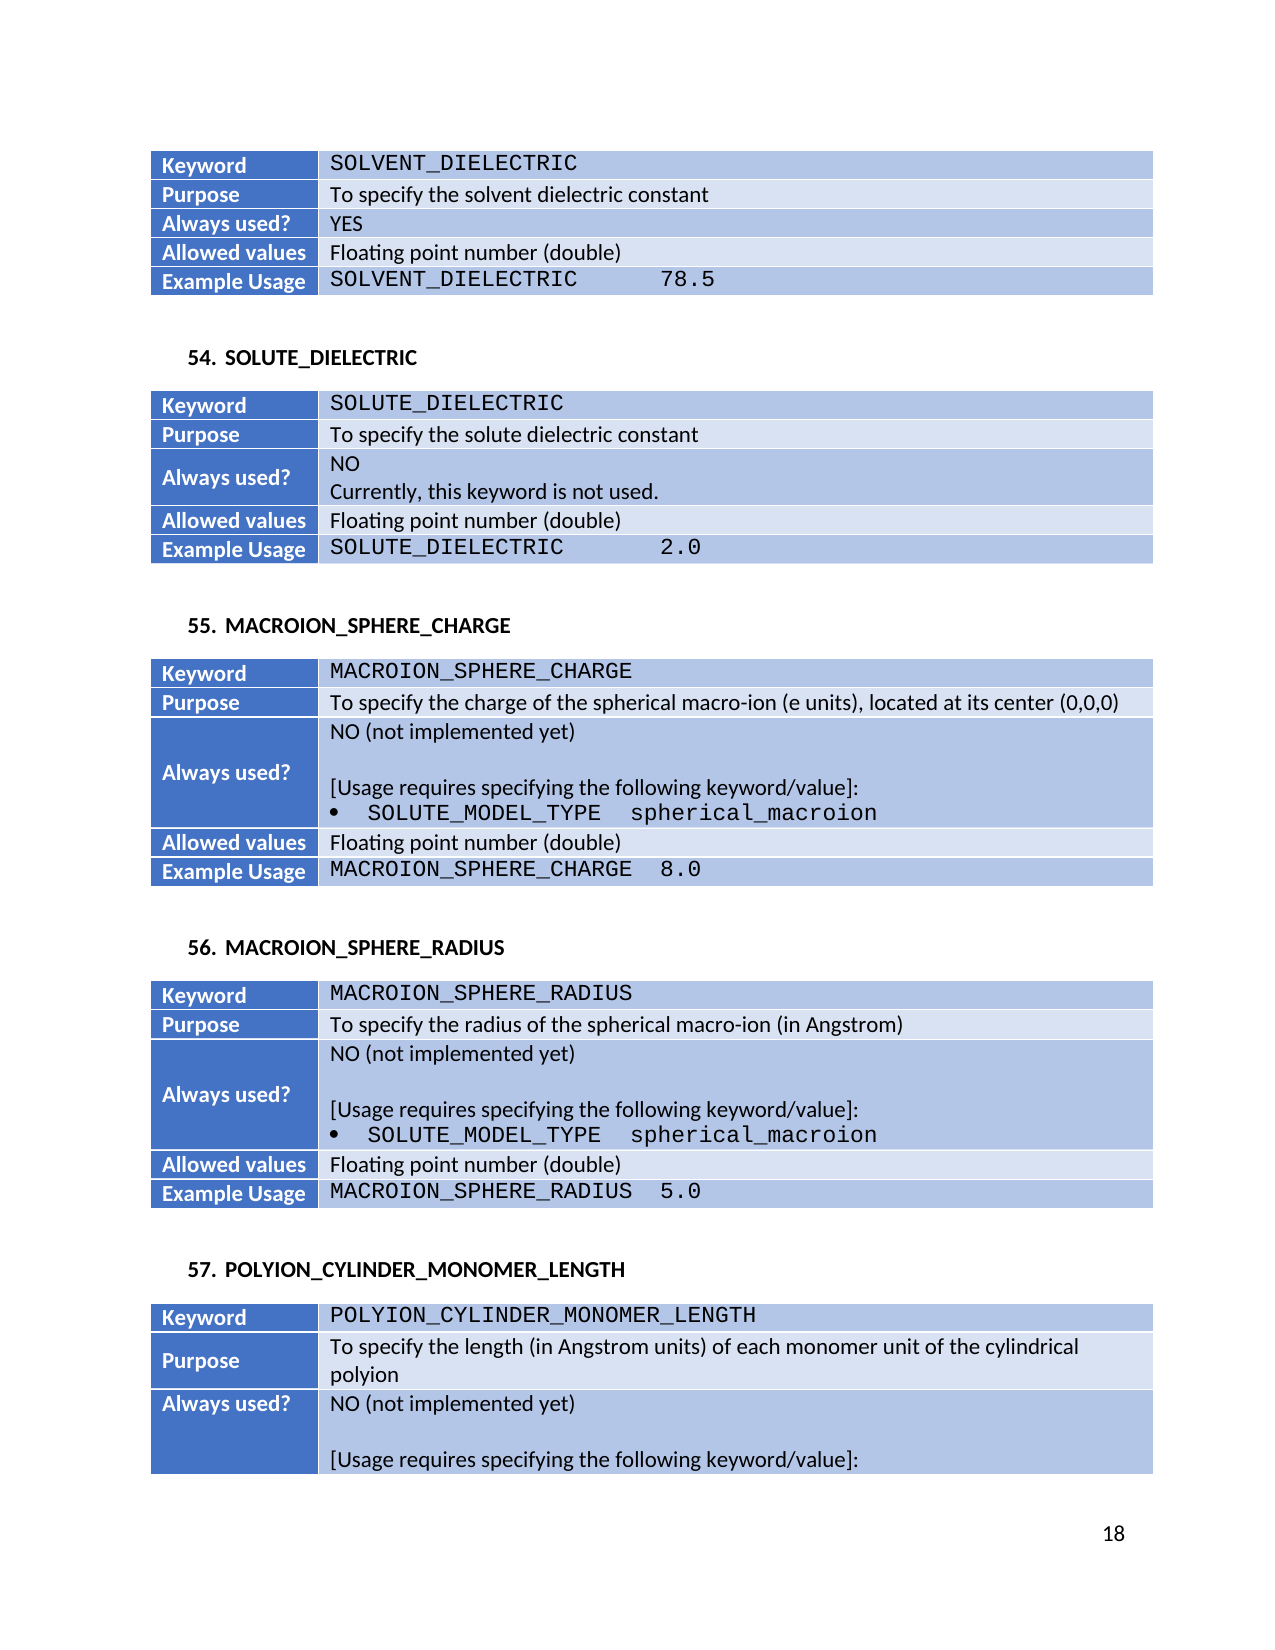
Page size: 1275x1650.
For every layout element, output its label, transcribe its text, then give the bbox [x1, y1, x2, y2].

table_cell To specify the charge of the spherical macro-ion (e units), located at its center (0,0,0) [319, 688, 1153, 716]
table_cell Purpose [151, 1333, 318, 1388]
table_cell Allowed values [151, 829, 318, 856]
table_cell NO Currently, this keyword is not used. [319, 449, 1153, 505]
table_cell Floating point number (double) [319, 829, 1153, 856]
table_cell NO (not implemented yet) [Usage requires specifying the following keyword/value]: SOLUTE_MODEL_TYPE spherical_macroion [319, 718, 1153, 827]
table_cell Example Usage [151, 858, 318, 886]
table_cell Example Usage [151, 535, 318, 563]
table_cell Floating point number (double) [319, 1151, 1153, 1178]
table_header MACROION_SPHERE_CHARGE [319, 659, 1153, 687]
table_cell To specify the length (in Angstrom units) of each monomer unit of the cylindrical polyion [319, 1333, 1153, 1388]
subtitle SOLUTE_DIELECTRIC [187, 343, 1125, 371]
table_cell Purpose [151, 180, 318, 208]
table_header Keyword [151, 1304, 318, 1331]
table_header Keyword [151, 391, 318, 419]
table_cell Purpose [151, 688, 318, 716]
table_cell Always used? [151, 449, 318, 505]
table_cell To specify the radius of the spherical macro-ion (in Angstrom) [319, 1010, 1153, 1038]
table_header Keyword [151, 981, 318, 1009]
table_header MACROION_SPHERE_RADIUS [319, 981, 1153, 1009]
table_cell YES [319, 209, 1153, 237]
table_cell To specify the solute dielectric constant [319, 420, 1153, 448]
table_cell SOLVENT_DIELECTRIC 78.5 [319, 267, 1153, 295]
subtitle MACROION_SPHERE_CHARGE [187, 611, 1125, 639]
table_cell Always used? [151, 1040, 318, 1149]
table_header SOLVENT_DIELECTRIC [319, 151, 1153, 179]
table_cell To specify the solvent dielectric constant [319, 180, 1153, 208]
table_cell Always used? [151, 209, 318, 237]
table_cell SOLUTE_DIELECTRIC 2.0 [319, 535, 1153, 563]
table_cell Allowed values [151, 238, 318, 266]
subtitle MACROION_SPHERE_RADIUS [187, 933, 1125, 961]
table_cell Allowed values [151, 1151, 318, 1178]
table_header Keyword [151, 659, 318, 687]
table_header Keyword [151, 151, 318, 179]
table_cell Floating point number (double) [319, 238, 1153, 266]
table_cell Example Usage [151, 267, 318, 295]
table_header SOLUTE_DIELECTRIC [319, 391, 1153, 419]
table_cell Purpose [151, 420, 318, 448]
table_cell Always used? [151, 1390, 318, 1474]
table_cell Floating point number (double) [319, 506, 1153, 534]
table_cell NO (not implemented yet) [Usage requires specifying the following keyword/value]: SOLUTE_MODEL_TYPE spherical_macroion [319, 1040, 1153, 1149]
table_cell MACROION_SPHERE_CHARGE 8.0 [319, 858, 1153, 886]
table_cell Example Usage [151, 1180, 318, 1208]
table_cell MACROION_SPHERE_RADIUS 5.0 [319, 1180, 1153, 1208]
subtitle POLYION_CYLINDER_MONOMER_LENGTH [187, 1256, 1125, 1283]
table_cell Allowed values [151, 506, 318, 534]
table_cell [319, 1390, 1153, 1474]
table_cell Purpose [151, 1010, 318, 1038]
table_header POLYION_CYLINDER_MONOMER_LENGTH [319, 1304, 1153, 1331]
table_cell Always used? [151, 718, 318, 827]
